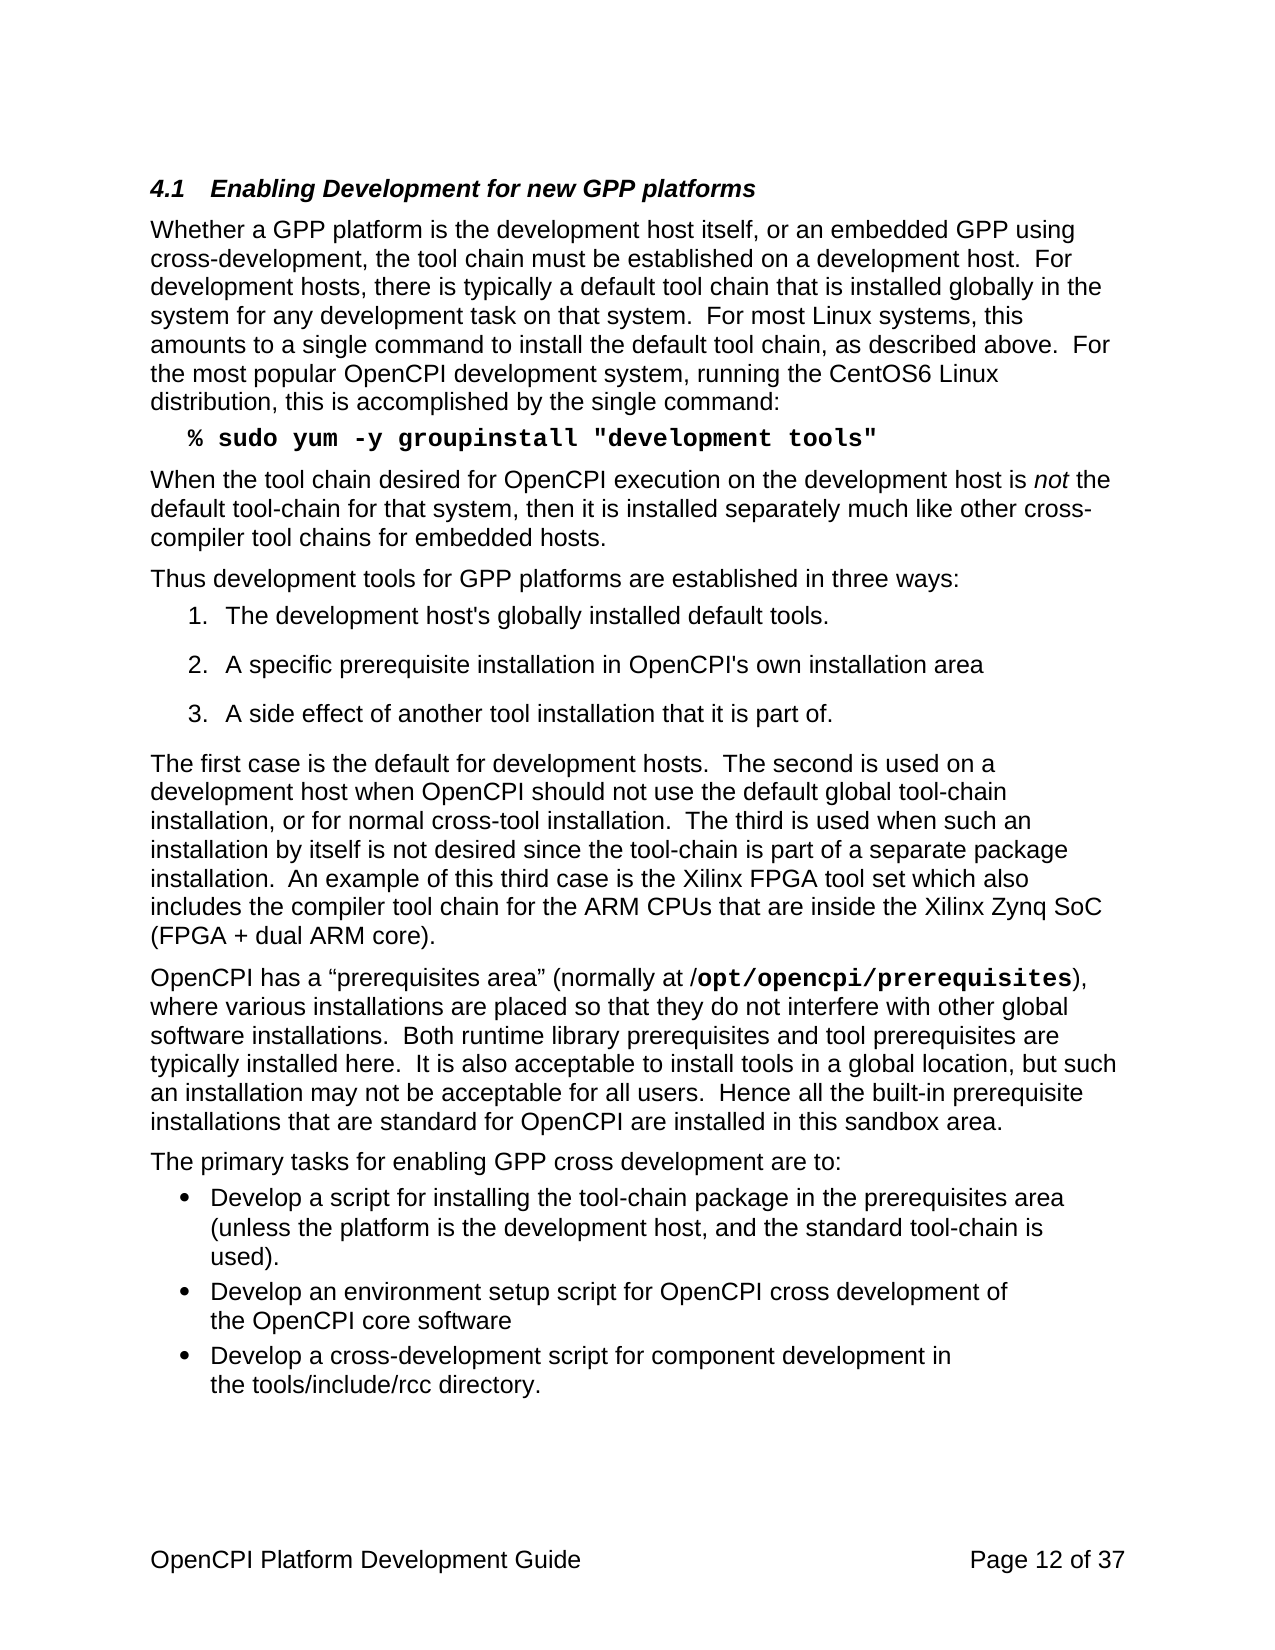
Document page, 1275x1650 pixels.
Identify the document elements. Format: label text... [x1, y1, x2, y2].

list The development host's globally installed default tools. [188, 601, 1137, 630]
subtitle Enabling Development for new GPP platforms [150, 174, 1137, 203]
list A side effect of another tool installation that it is part of. [188, 699, 1137, 728]
text OpenCPI has a “prerequisites area” (normally at /opt/opencpi/prerequisites), where various installations are placed so that they do not interfere with other global software installations. Both runtime library prerequisites and tool prerequisites are typically installed here. It is also acceptable to install tools in a global location, but such an installation may not be acceptable for all users. Hence all the built-in prerequisite installations that are standard for OpenCPI are installed in this sandbox area. [150, 962, 1137, 1135]
text Whether a GPP platform is the development host itself, or an embedded GPP using cross-development, the tool chain must be established on a development host. For development hosts, there is typically a default tool chain that is installed globally in the system for any development task on that system. For most Linux systems, this amounts to a single command to install the default tool chain, as described above. For the most popular OpenCPI development system, running the CentOS6 Linux distribution, this is accomplished by the single command: [150, 215, 1111, 416]
text The primary tasks for enabling GPP cross development are to: [150, 1147, 1137, 1176]
list A specific prerequisite installation in OpenCPI's own installation area [188, 651, 1137, 679]
list Develop a cross-development script for component development in the tools/include/rcc directory. [180, 1341, 992, 1399]
text The first case is the default for development hosts. The second is used on a development host when OpenCPI should not use the default global tool-chain installation, or for normal cross-tool installation. The third is used when such an installation by itself is not desired since the tool-chain is part of a separate package installation. An example of this third case is the Xilinx FPGA tool set which also includes the compiler tool chain for the ARM CPUs that are inside the Xilinx Zynq SoC (FPGA + dual ARM core). [150, 749, 1112, 950]
text Thus development tools for GPP platforms are established in three ways: [150, 564, 1137, 592]
list Develop an environment setup script for OpenCPI cross development of the OpenCPI core software [180, 1277, 1048, 1335]
text When the tool chain desired for OpenCPI execution on the development host is not the default tool-chain for that system, then it is installed separately much like other cross- compiler tool chains for embedded hosts. [150, 466, 1137, 552]
text % sudo yum -y groupinstall "development tools" [188, 426, 1137, 454]
list Develop a script for installing the tool-chain package in the prerequisites area (unless the platform is the development host, and the standard tool-chain is used). [180, 1183, 1119, 1271]
